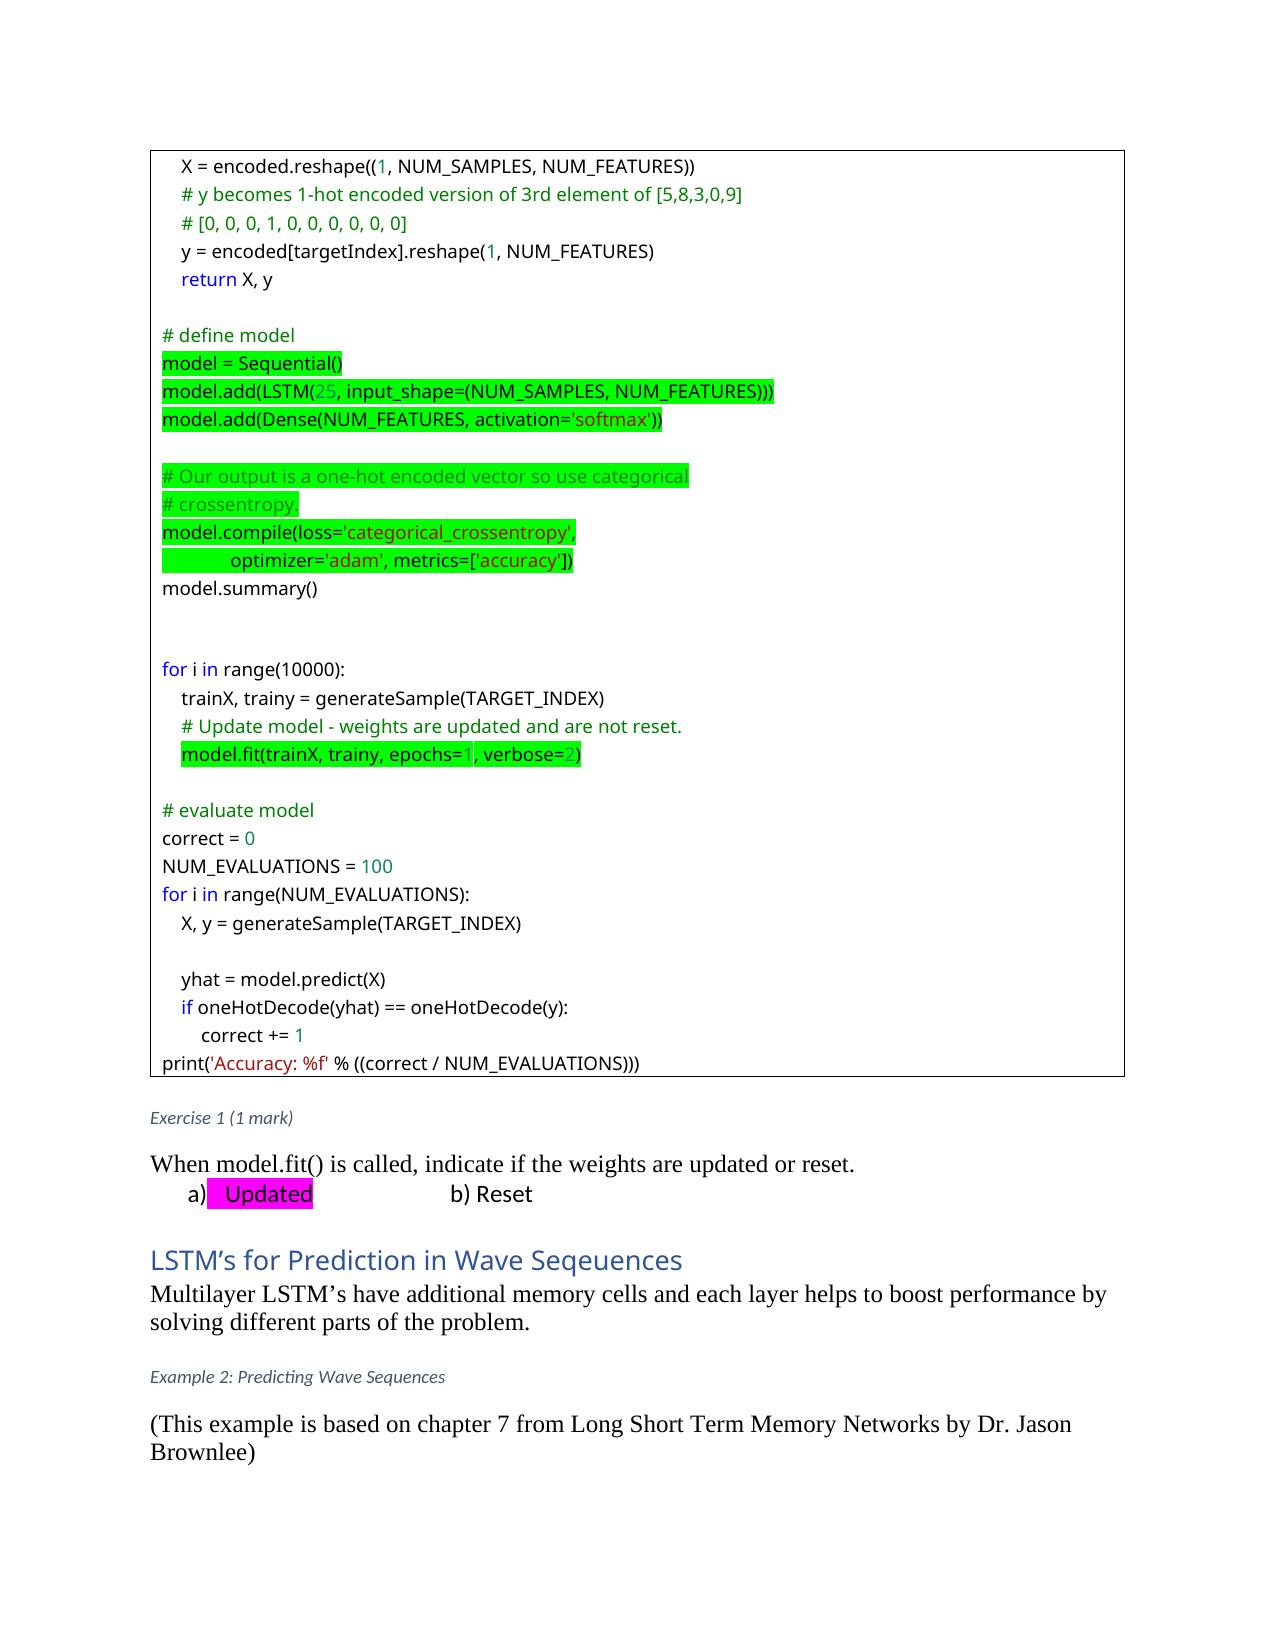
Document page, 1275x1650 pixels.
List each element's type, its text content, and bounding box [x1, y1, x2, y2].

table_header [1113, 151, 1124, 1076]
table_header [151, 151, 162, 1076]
list Updated b) Reset [313, 1178, 1125, 1209]
text (This example is based on chapter 7 from Long Short Term Memory Networks by Dr. Jason Brownlee) [150, 1409, 1125, 1466]
text When model.fit() is called, indicate if the weights are updated or reset. [150, 1149, 1125, 1178]
text Multilayer LSTM’s have additional memory cells and each layer helps to boost performance by solving different parts of the problem. [150, 1279, 1125, 1336]
subtitle LSTM’s for Prediction in Wave Seqeuences [150, 1242, 1125, 1279]
